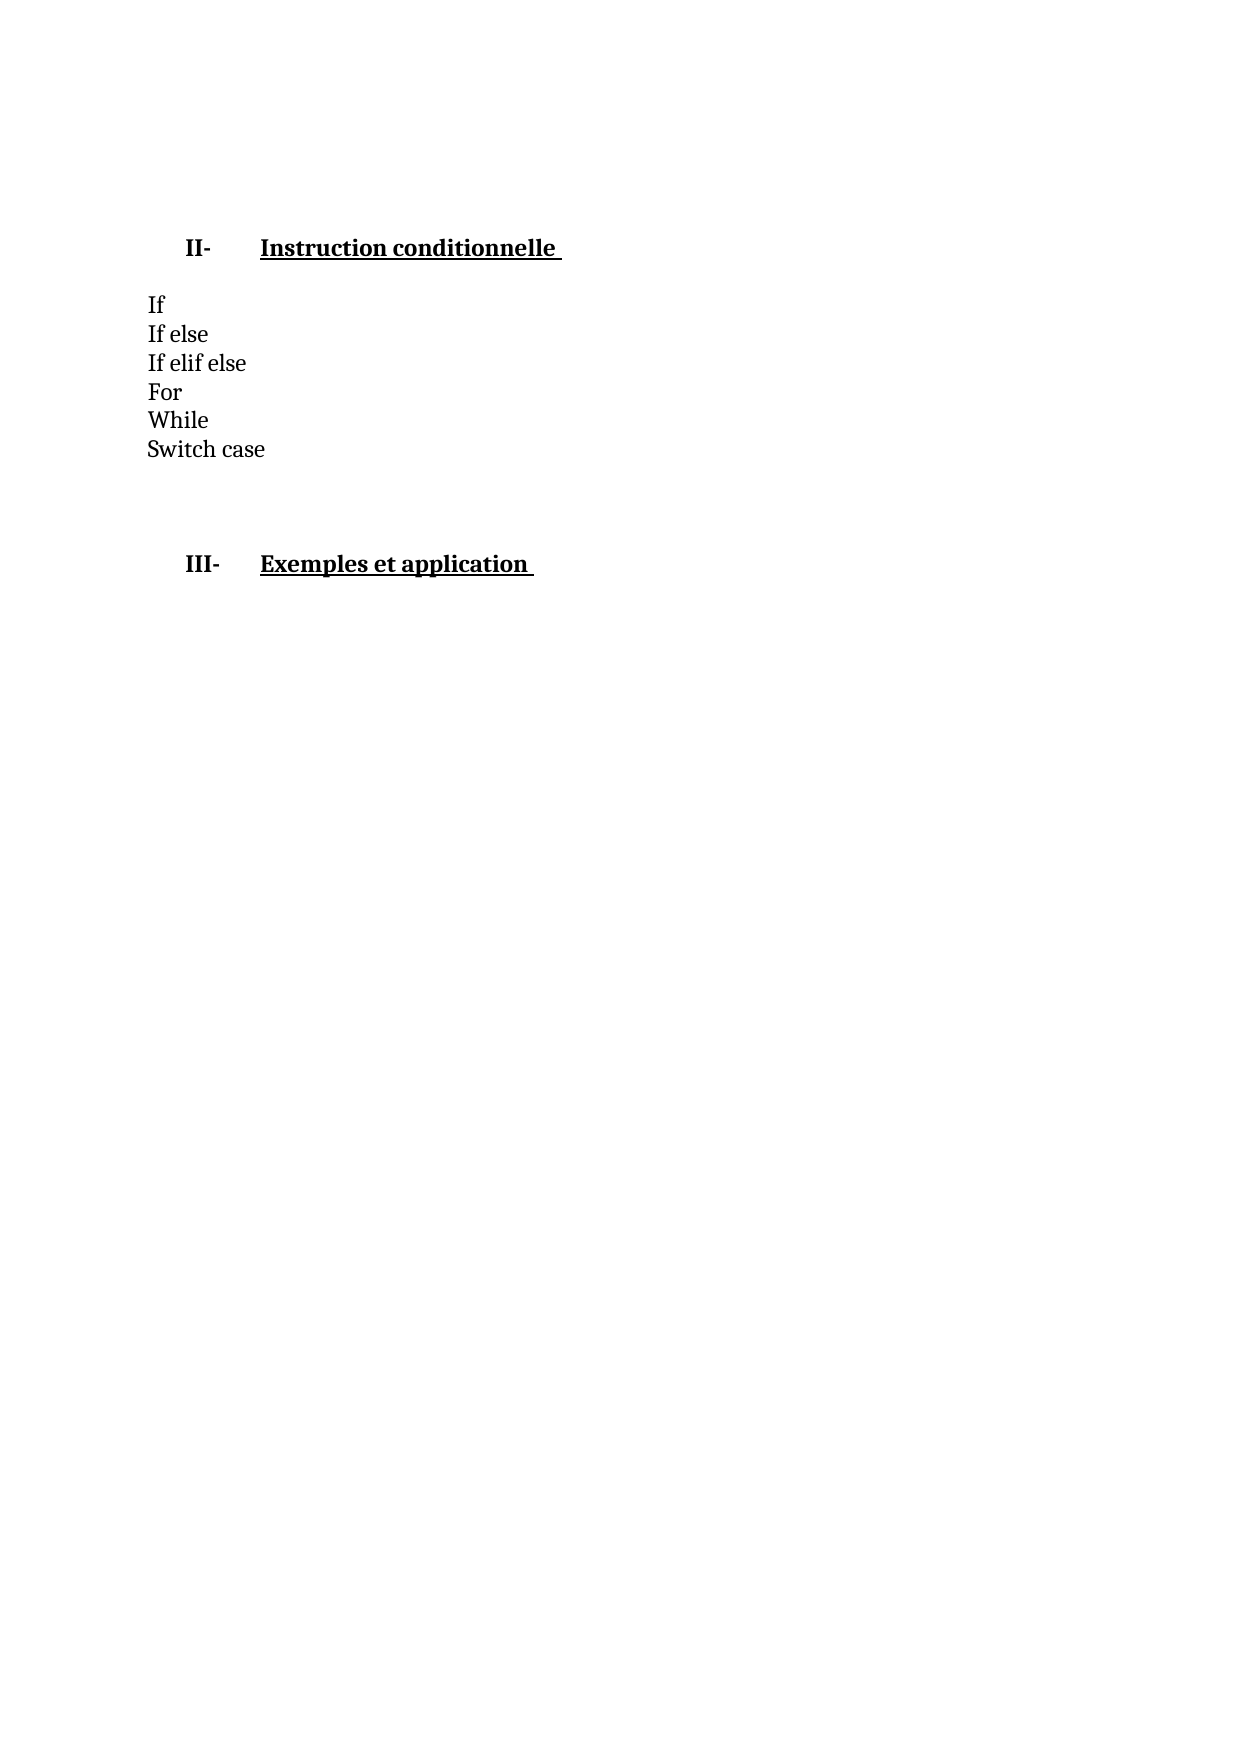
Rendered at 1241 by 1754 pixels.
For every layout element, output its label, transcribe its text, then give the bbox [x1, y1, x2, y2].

text Switch case [148, 435, 1093, 464]
text If elif else [148, 349, 1093, 378]
text If [148, 291, 1093, 320]
list Exemples et application [185, 550, 1093, 579]
text While [148, 406, 1093, 435]
list Instruction conditionnelle [185, 234, 1093, 263]
text If else [148, 320, 1093, 349]
text For [148, 378, 1093, 406]
